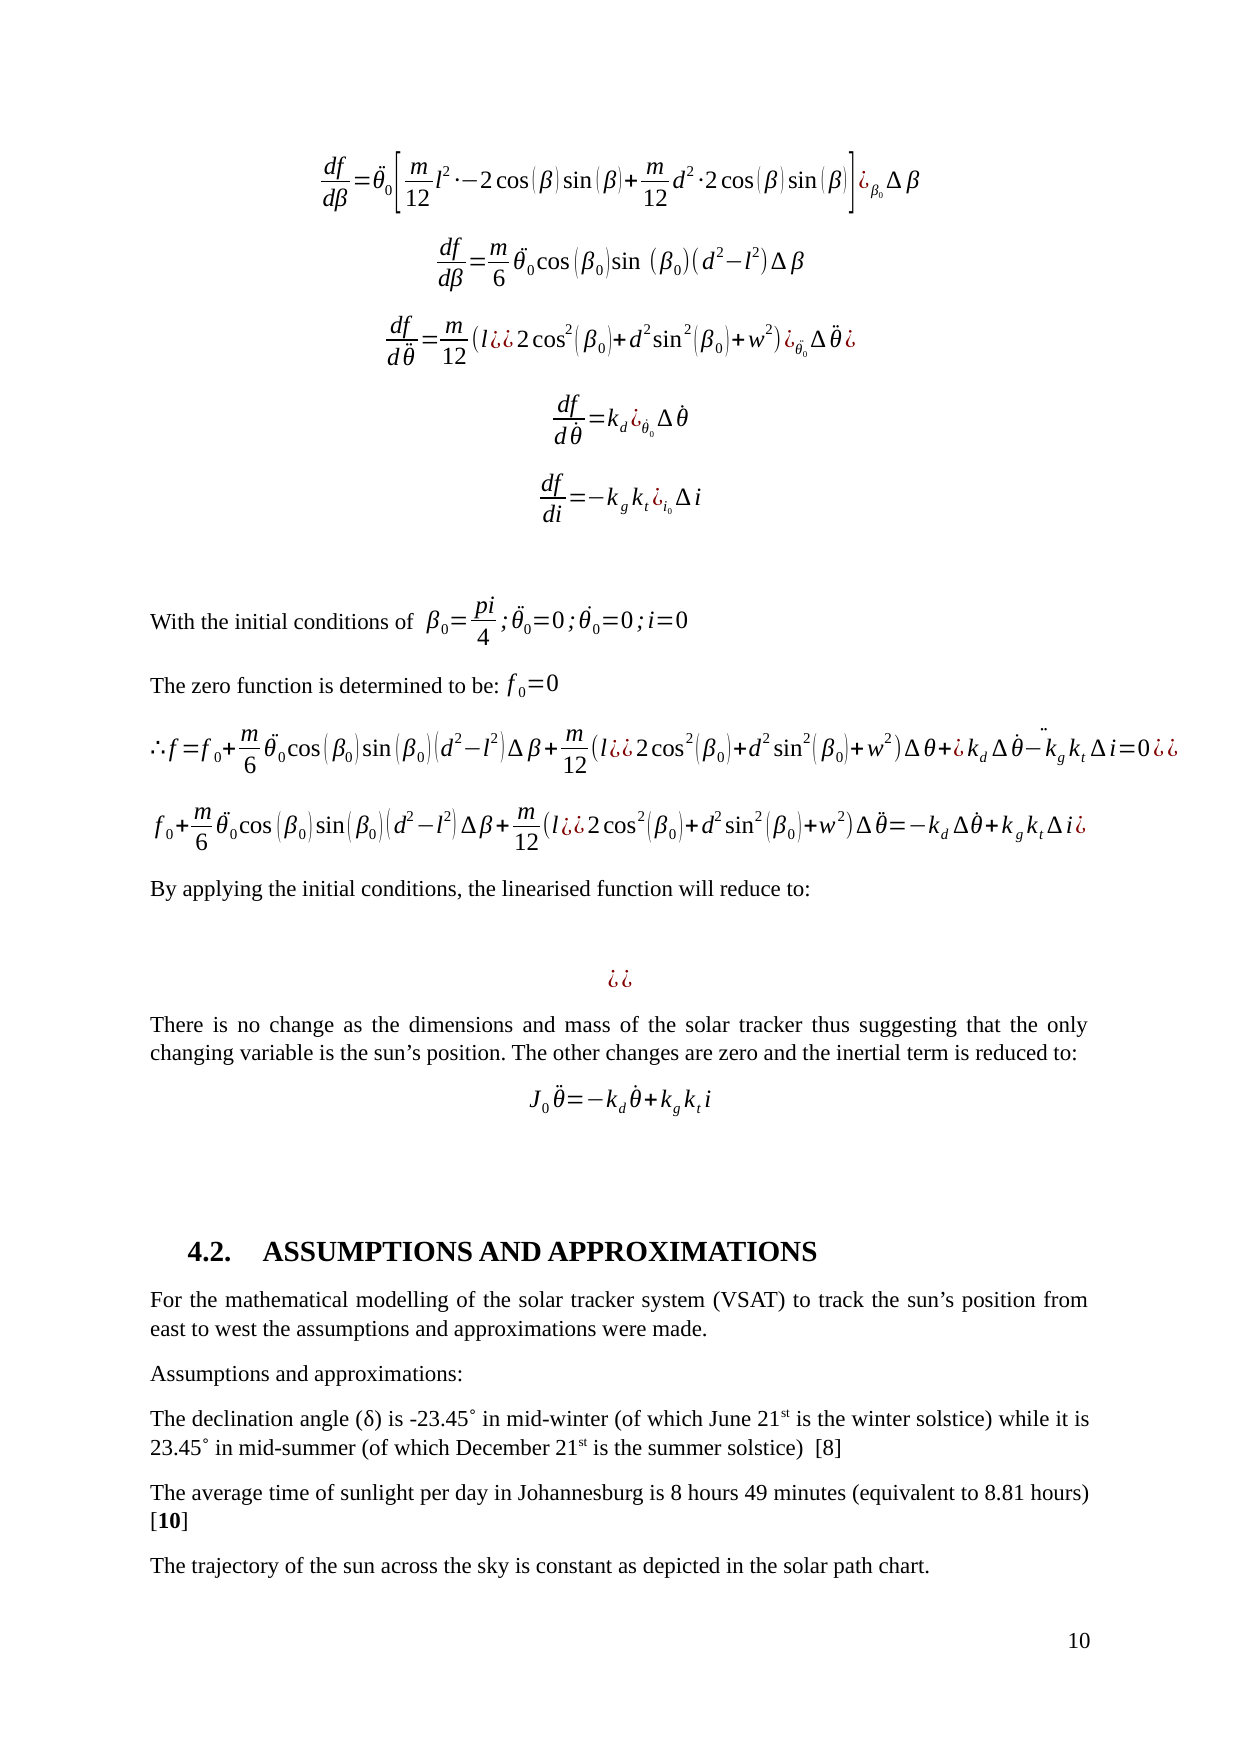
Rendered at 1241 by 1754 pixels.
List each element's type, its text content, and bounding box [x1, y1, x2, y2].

text The declination angle (δ) is -23.45˚ in mid-winter (of which June 21st is the winter solstice) while it is 23.45˚ in mid-summer (of which December 21st is the summer solstice) [8] [150, 1405, 1090, 1460]
text The trajectory of the sun across the sky is constant as depicted in the solar path chart. [150, 1552, 1090, 1578]
text Assumptions and approximations: [150, 1360, 1090, 1386]
text The zero function is determined to be: [150, 670, 1090, 701]
text There is no change as the dimensions and mass of the solar tracker thus suggesting that the only changing variable is the sun’s position. The other changes are zero and the inertial term is reduced to: [150, 1011, 1090, 1065]
text By applying the initial conditions, the linearised function will reduce to: [150, 875, 1090, 902]
text With the initial conditions of [150, 592, 1090, 651]
text For the mathematical modelling of the solar tracker system (VSAT) to track the sun’s position from east to west the assumptions and approximations were made. [150, 1286, 1090, 1341]
text The average time of sunlight per day in Johannesburg is 8 hours 49 minutes (equivalent to 8.81 hours) [10] [150, 1479, 1090, 1533]
list ASSUMPTIONS AND APPROXIMATIONS [187, 1234, 1090, 1267]
